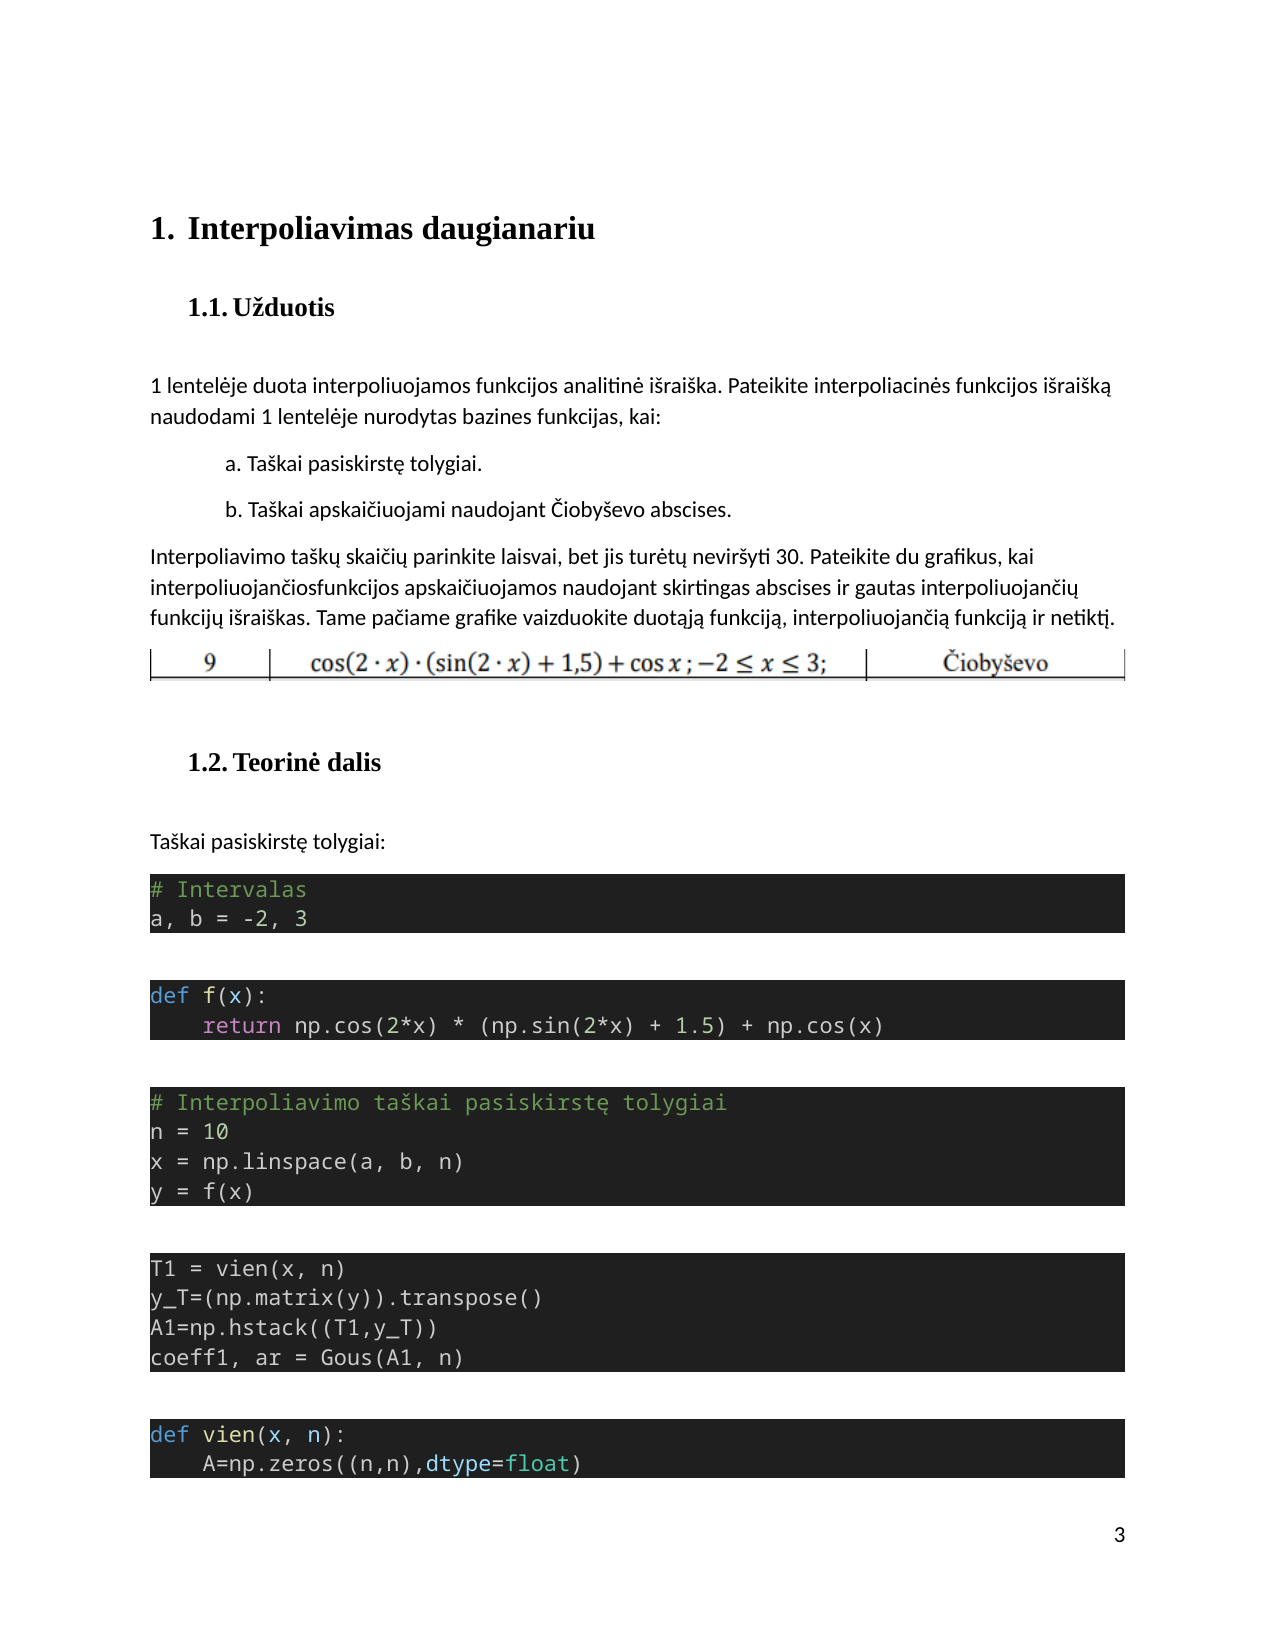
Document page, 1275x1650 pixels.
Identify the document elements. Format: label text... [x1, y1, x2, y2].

text T1 = vien(x, n) [150, 1253, 1125, 1282]
text coeff1, ar = Gous(A1, n) [150, 1342, 1125, 1372]
text y = f(x) [150, 1176, 1125, 1206]
picture [150, 649, 1125, 681]
text return np.cos(2*x) * (np.sin(2*x) + 1.5) + np.cos(x) [150, 1010, 1125, 1040]
text Taškai pasiskirstę tolygiai: [150, 827, 1125, 855]
text a, b = -2, 3 [150, 903, 1125, 933]
text n = 10 [150, 1116, 1125, 1146]
text A=np.zeros((n,n),dtype=float) [150, 1448, 1125, 1478]
text y_T=(np.matrix(y)).transpose() [150, 1282, 1125, 1312]
text 1 lentelėje duota interpoliuojamos funkcijos analitinė išraiška. Pateikite interpoliacinės funkcijos išraišką naudodami 1 lentelėje nurodytas bazines funkcijas, kai: [150, 372, 1125, 430]
text Interpoliavimo taškų skaičių parinkite laisvai, bet jis turėtų neviršyti 30. Pateikite du grafikus, kai interpoliuojančiosfunkcijos apskaičiuojamos naudojant skirtingas abscises ir gautas interpoliuojančių funkcijų išraiškas. Tame pačiame grafike vaizduokite duotąją funkciją, interpoliuojančią funkciją ir netiktį. [150, 542, 1125, 631]
text def vien(x, n): [150, 1419, 1125, 1448]
text # Intervalas [150, 874, 1125, 903]
text b. Taškai apskaičiuojami naudojant Čiobyševo abscises. [187, 496, 1125, 524]
text x = np.linspace(a, b, n) [150, 1146, 1125, 1176]
subtitle Interpoliavimas daugianariu [150, 208, 1125, 246]
text A1=np.hstack((T1,y_T)) [150, 1312, 1125, 1342]
subtitle Užduotis [187, 291, 1125, 322]
subtitle Teorinė dalis [187, 746, 1125, 777]
text # Interpoliavimo taškai pasiskirstę tolygiai [150, 1087, 1125, 1116]
text a. Taškai pasiskirstę tolygiai. [187, 449, 1125, 477]
text def f(x): [150, 980, 1125, 1010]
